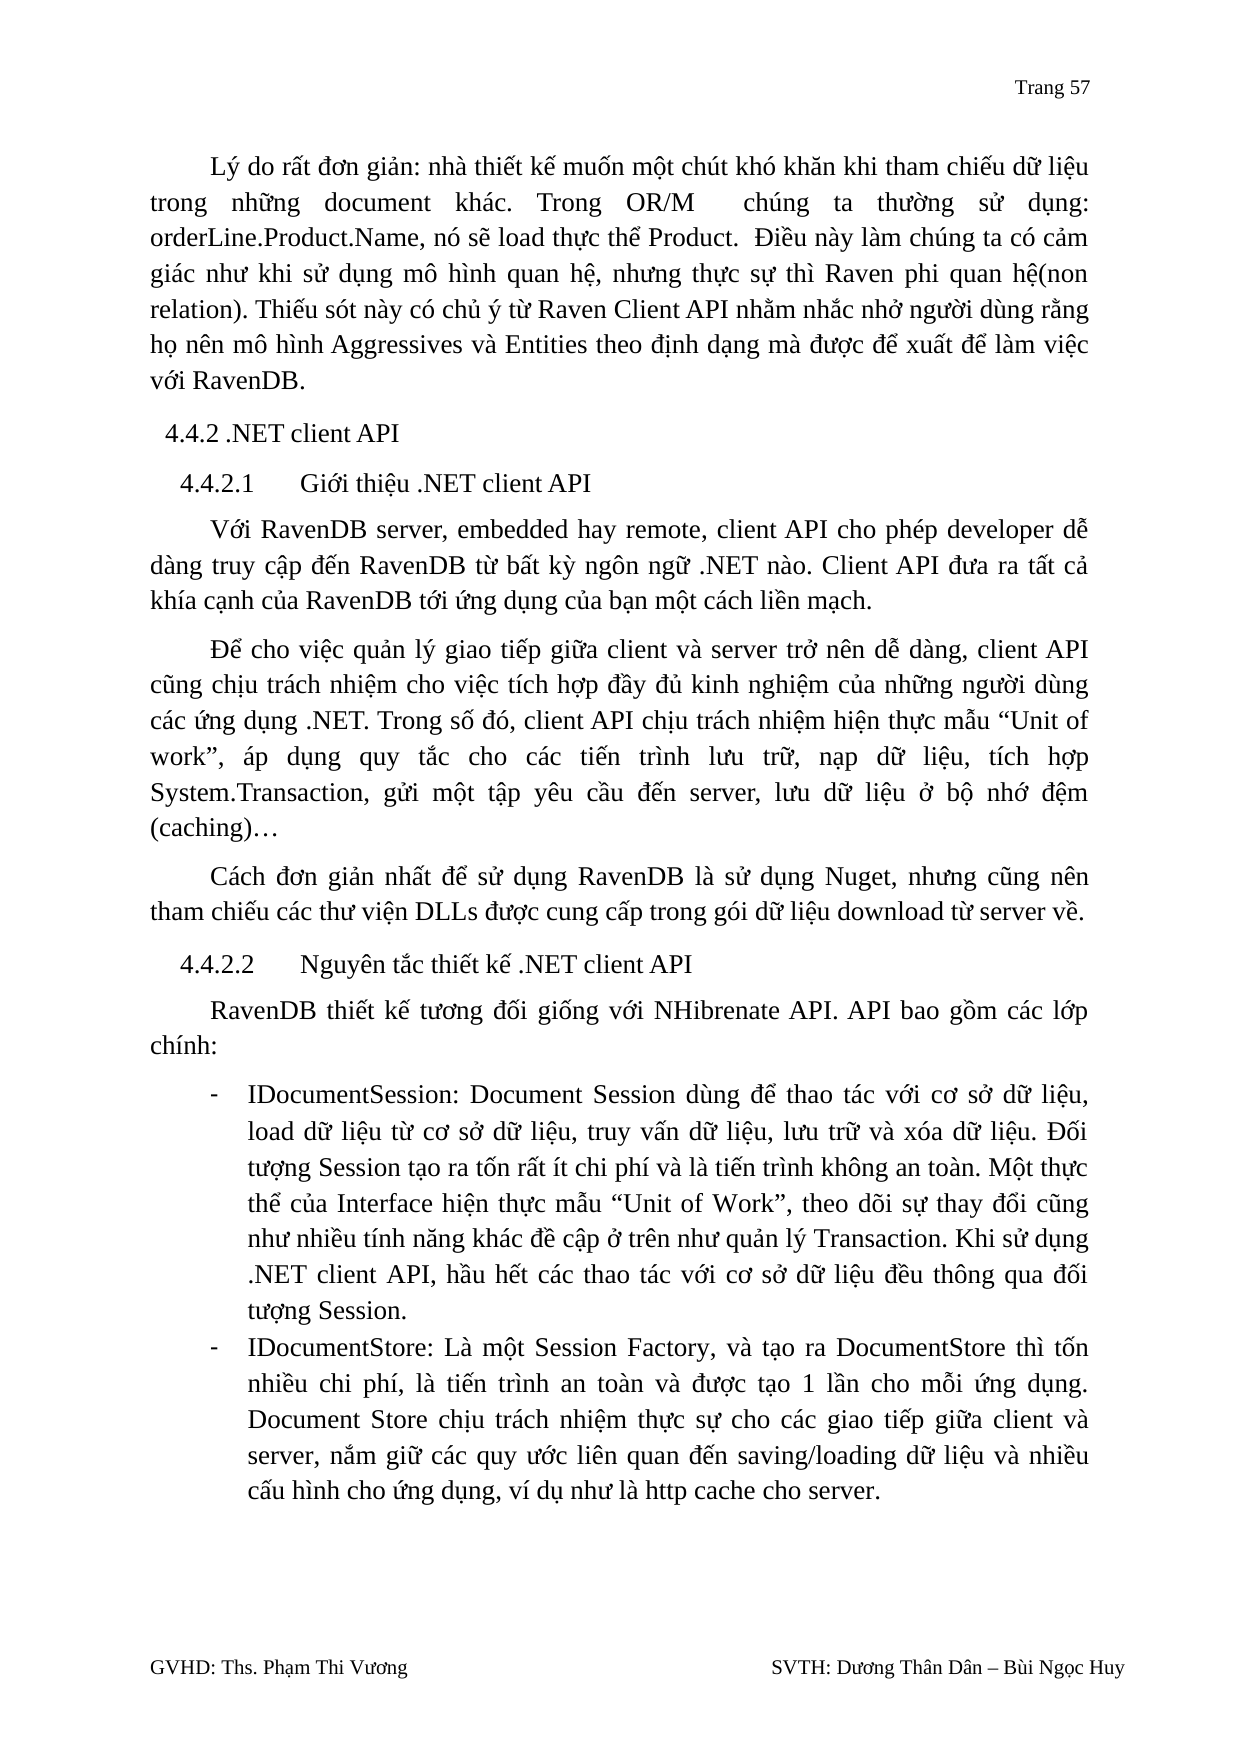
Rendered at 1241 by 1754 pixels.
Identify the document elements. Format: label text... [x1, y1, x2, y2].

subtitle .NET client API [165, 417, 1090, 448]
subtitle Nguyên tắc thiết kế .NET client API [180, 948, 1090, 979]
text Với RavenDB server, embedded hay remote, client API cho phép developer dễ dàng truy cập đến RavenDB từ bất kỳ ngôn ngữ .NET nào. Client API đưa ra tất cả khía cạnh của RavenDB tới ứng dụng của bạn một cách liền mạch. [150, 513, 1090, 616]
text RavenDB thiết kế tương đối giống với NHibrenate API. API bao gồm các lớp chính: [150, 994, 1090, 1061]
text Cách đơn giản nhất để sử dụng RavenDB là sử dụng Nuget, nhưng cũng nên tham chiếu các thư viện DLLs được cung cấp trong gói dữ liệu download từ server về. [150, 859, 1090, 926]
list IDocumentStore: Là một Session Factory, và tạo ra DocumentStore thì tốn nhiều chi phí, là tiến trình an toàn và được tạo 1 lần cho mỗi ứng dụng. Document Store chịu trách nhiệm thực sự cho các giao tiếp giữa client và server, nắm giữ các quy ước liên quan đến saving/loading dữ liệu và nhiều cấu hình cho ứng dụng, ví dụ như là http cache cho server. [210, 1330, 1090, 1506]
subtitle Giới thiệu .NET client API [180, 467, 1090, 498]
text Để cho việc quản lý giao tiếp giữa client và server trở nên dễ dàng, client API cũng chịu trách nhiệm cho việc tích hợp đầy đủ kinh nghiệm của những người dùng các ứng dụng .NET. Trong số đó, client API chịu trách nhiệm hiện thực mẫu “Unit of work”, áp dụng quy tắc cho các tiến trình lưu trữ, nạp dữ liệu, tích hợp System.Transaction, gửi một tập yêu cầu đến server, lưu dữ liệu ở bộ nhớ đệm (caching)… [150, 633, 1090, 842]
list IDocumentSession: Document Session dùng để thao tác với cơ sở dữ liệu, load dữ liệu từ cơ sở dữ liệu, truy vấn dữ liệu, lưu trữ và xóa dữ liệu. Đối tượng Session tạo ra tốn rất ít chi phí và là tiến trình không an toàn. Một thực thể của Interface hiện thực mẫu “Unit of Work”, theo dõi sự thay đổi cũng như nhiều tính năng khác đề cập ở trên như quản lý Transaction. Khi sử dụng .NET client API, hầu hết các thao tác với cơ sở dữ liệu đều thông qua đối tượng Session. [210, 1078, 1090, 1325]
text Lý do rất đơn giản: nhà thiết kế muốn một chút khó khăn khi tham chiếu dữ liệu trong những document khác. Trong OR/M chúng ta thường sử dụng: orderLine.Product.Name, nó sẽ load thực thể Product. Điều này làm chúng ta có cảm giác như khi sử dụng mô hình quan hệ, nhưng thực sự thì Raven phi quan hệ(non relation). Thiếu sót này có chủ ý từ Raven Client API nhằm nhắc nhở người dùng rằng họ nên mô hình Aggressives và Entities theo định dạng mà được để xuất để làm việc với RavenDB. [150, 150, 1090, 396]
